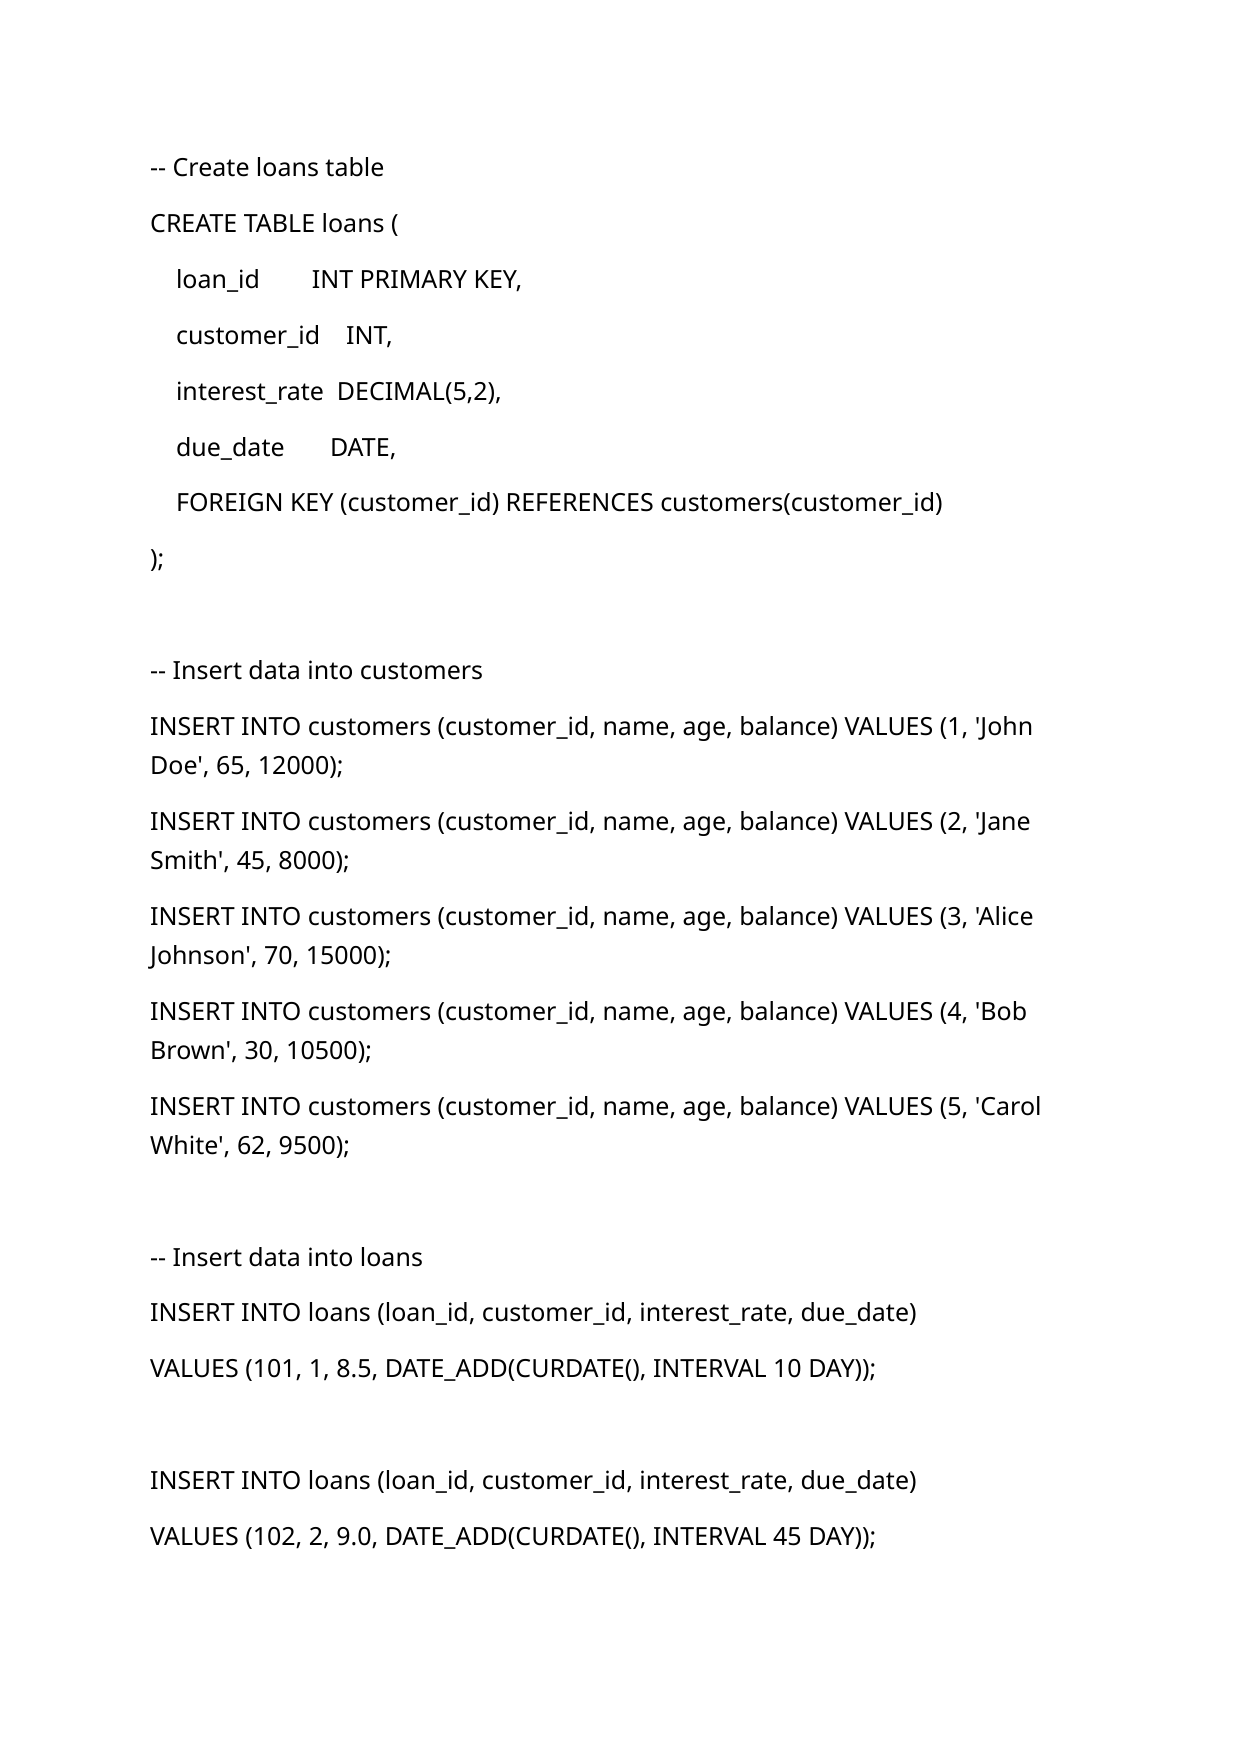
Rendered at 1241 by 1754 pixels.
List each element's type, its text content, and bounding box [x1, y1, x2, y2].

text INSERT INTO loans (loan_id, customer_id, interest_rate, due_date) [150, 1295, 1090, 1329]
text INSERT INTO customers (customer_id, name, age, balance) VALUES (4, 'Bob Brown', 30, 10500); [150, 993, 1090, 1067]
text -- Insert data into customers [150, 652, 1090, 687]
text VALUES (101, 1, 8.5, DATE_ADD(CURDATE(), INTERVAL 10 DAY)); [150, 1351, 1090, 1385]
text INSERT INTO customers (customer_id, name, age, balance) VALUES (3, 'Alice Johnson', 70, 15000); [150, 898, 1090, 972]
text customer_id INT, [150, 317, 1090, 352]
text interest_rate DECIMAL(5,2), [150, 373, 1090, 407]
text INSERT INTO customers (customer_id, name, age, balance) VALUES (2, 'Jane Smith', 45, 8000); [150, 803, 1090, 877]
text VALUES (102, 2, 9.0, DATE_ADD(CURDATE(), INTERVAL 45 DAY)); [150, 1518, 1090, 1552]
text due_date DATE, [150, 429, 1090, 463]
text INSERT INTO customers (customer_id, name, age, balance) VALUES (5, 'Carol White', 62, 9500); [150, 1088, 1090, 1162]
text ); [150, 541, 1090, 575]
text CREATE TABLE loans ( [150, 206, 1090, 240]
text INSERT INTO customers (customer_id, name, age, balance) VALUES (1, 'John Doe', 65, 12000); [150, 708, 1090, 782]
text -- Insert data into loans [150, 1239, 1090, 1273]
text FOREIGN KEY (customer_id) REFERENCES customers(customer_id) [150, 485, 1090, 519]
text loan_id INT PRIMARY KEY, [150, 262, 1090, 296]
text -- Create loans table [150, 150, 1090, 184]
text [150, 1462, 1090, 1497]
